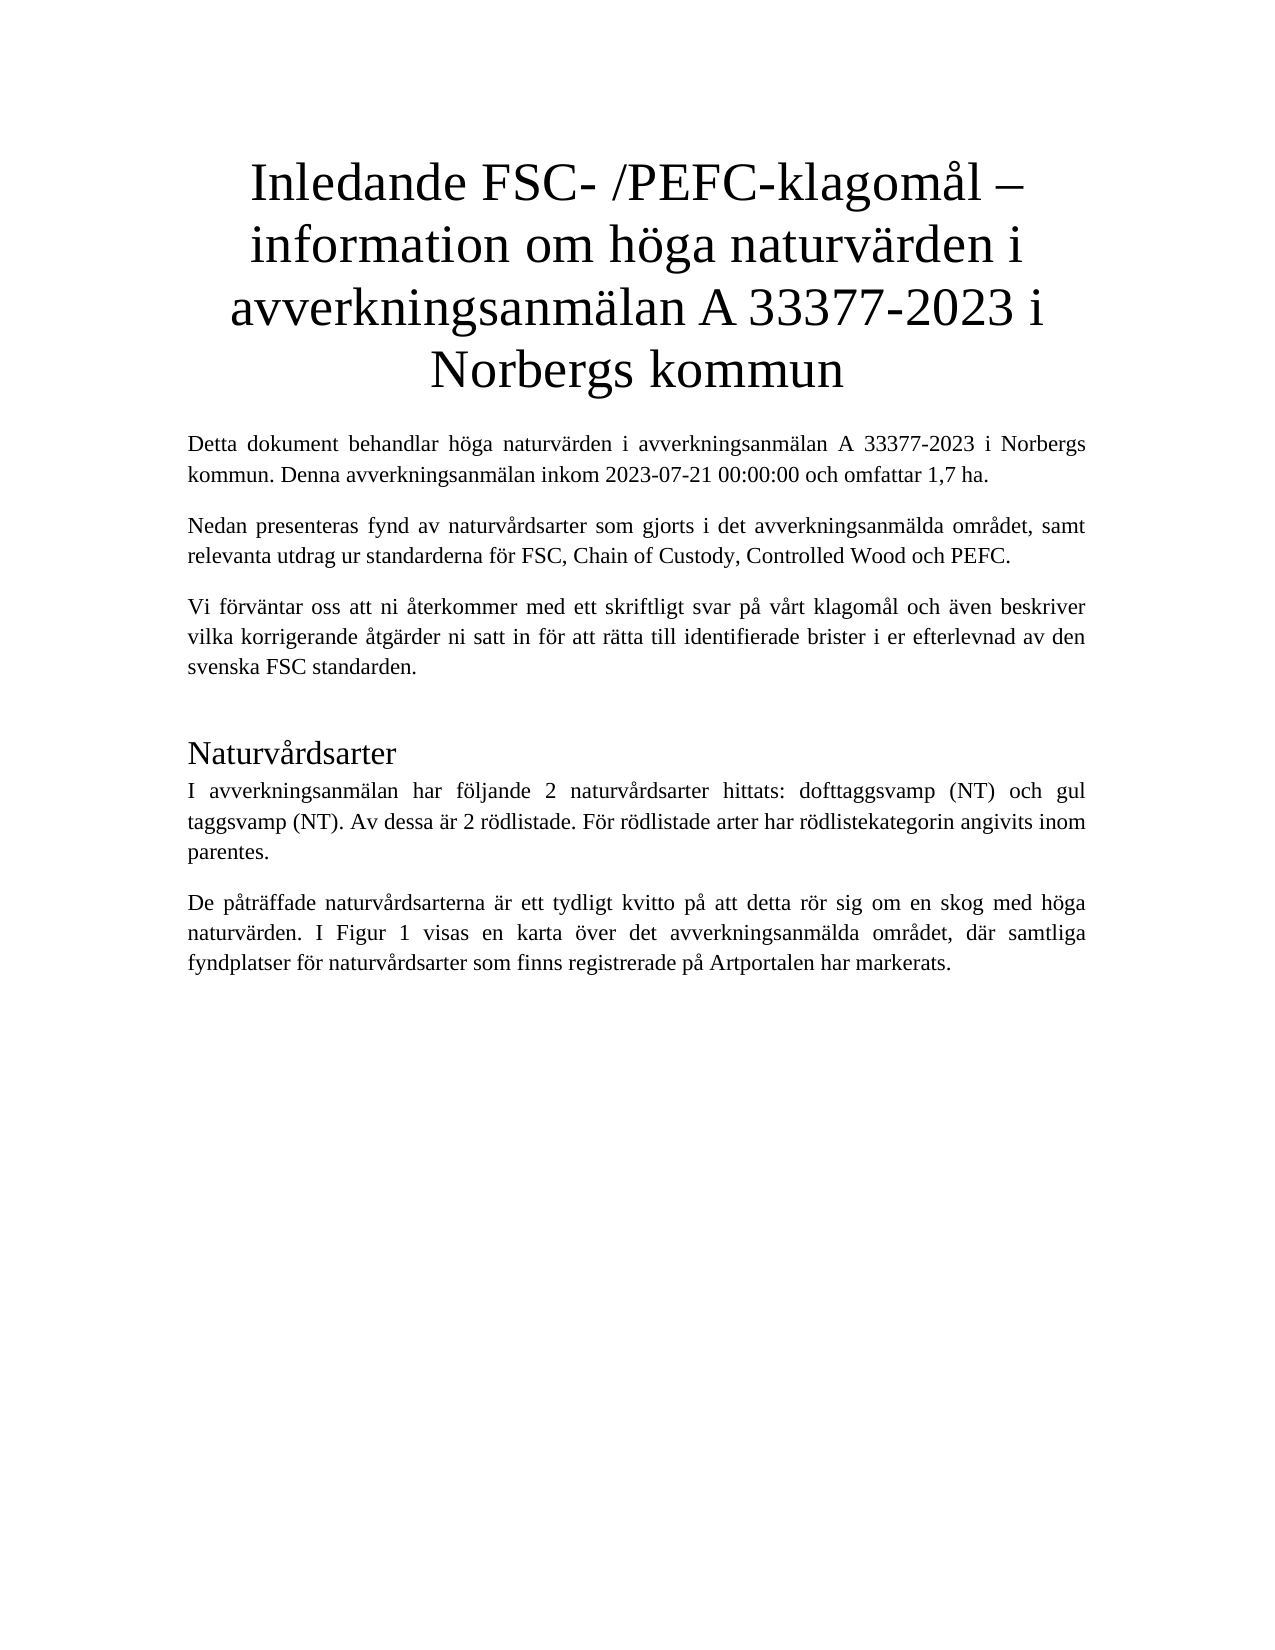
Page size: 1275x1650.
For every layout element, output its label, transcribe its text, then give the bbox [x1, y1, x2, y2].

text Detta dokument behandlar höga naturvärden i avverkningsanmälan A 33377-2023 i Norbergs kommun. Denna avverkningsanmälan inkom 2023-07-21 00:00:00 och omfattar 1,7 ha. [187, 430, 1087, 487]
text Nedan presenteras fynd av naturvårdsarter som gjorts i det avverkningsanmälda området, samt relevanta utdrag ur standarderna för FSC, Chain of Custody, Controlled Wood och PEFC. [187, 512, 1087, 568]
text De påträffade naturvårdsarterna är ett tydligt kvitto på att detta rör sig om en skog med höga naturvärden. I Figur 1 visas en karta över det avverkningsanmälda området, där samtliga fyndplatser för naturvårdsarter som finns registrerade på Artportalen har markerats. [187, 889, 1087, 976]
text Vi förväntar oss att ni återkommer med ett skriftligt svar på vårt klagomål och även beskriver vilka korrigerande åtgärder ni satt in för att rätta till identifierade brister i er efterlevnad av den svenska FSC standarden. [187, 593, 1087, 680]
title Inledande FSC- /PEFC-klagomål – information om höga naturvärden i avverkningsanmälan A 33377-2023 i Norbergs kommun [187, 150, 1087, 399]
subtitle Naturvårdsarter [187, 733, 1087, 772]
text I avverkningsanmälan har följande 2 naturvårdsarter hittats: dofttaggsvamp (NT) och gul taggsvamp (NT). Av dessa är 2 rödlistade. För rödlistade arter har rödlistekategorin angivits inom parentes. [187, 778, 1087, 864]
